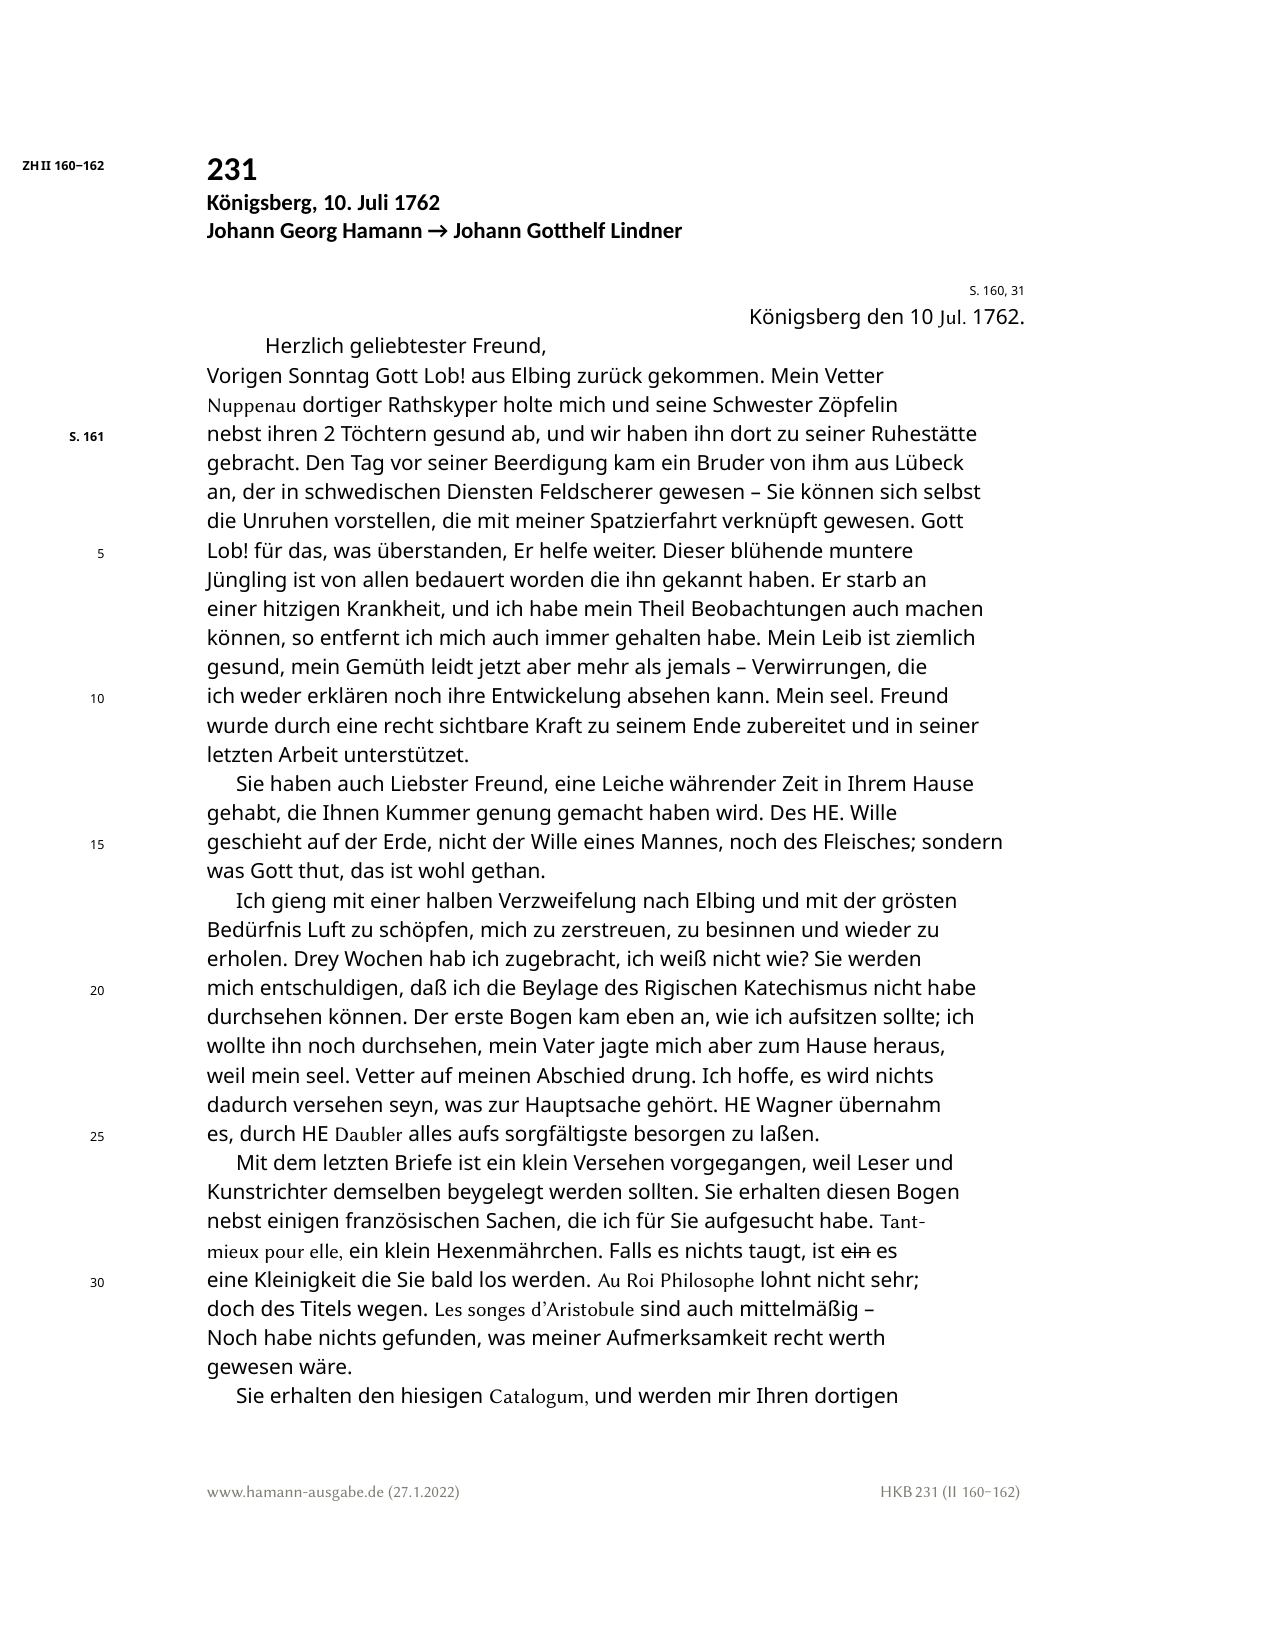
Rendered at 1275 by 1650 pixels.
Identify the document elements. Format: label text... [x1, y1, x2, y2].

text S. 160, 31 [207, 272, 1025, 301]
text Lob! für das, was überstanden, Er helfe weiter. Dieser blühende muntere [207, 535, 1025, 564]
text gewesen wäre. [207, 1351, 1025, 1381]
text was Gott thut, das ist wohl gethan. [207, 856, 1025, 885]
text geschieht auf der Erde, nicht der Wille eines Mannes, noch des Fleisches; sondern [207, 826, 1025, 856]
text ZH II 160‒162 [0, 147, 104, 206]
text 10 [0, 681, 104, 710]
text Königsberg den 10 Jul. 1762. [207, 301, 1025, 331]
text Jüngling ist von allen bedauert worden die ihn gekannt haben. Er starb an [207, 564, 1025, 593]
text Sie erhalten den hiesigen Catalogum, und werden mir Ihren dortigen [236, 1381, 1025, 1410]
text gesund, mein Gemüth leidt jetzt aber mehr als jemals – Verwirrungen, die [207, 651, 1025, 681]
text Kunstrichter demselben beygelegt werden sollten. Sie erhalten diesen Bogen [207, 1176, 1025, 1206]
text einer hitzigen Krankheit, und ich habe mein Theil Beobachtungen auch machen [207, 593, 1025, 622]
text wollte ihn noch durchsehen, mein Vater jagte mich aber zum Hause heraus, [207, 1031, 1025, 1060]
text Nuppenau dortiger Rathskyper holte mich und seine Schwester Zöpfelin [207, 389, 1025, 418]
text Noch habe nichts gefunden, was meiner Aufmerksamkeit recht werth [207, 1322, 1025, 1351]
text eine Kleinigkeit die Sie bald los werden. Au Roi Philosophe lohnt nicht sehr; [207, 1264, 1025, 1293]
text 25 [0, 1118, 104, 1147]
text S. 161 [0, 418, 104, 447]
text 30 [0, 1264, 104, 1293]
text wurde durch eine recht sichtbare Kraft zu seinem Ende zubereitet und in seiner [207, 710, 1025, 739]
text können, so entfernt ich mich auch immer gehalten habe. Mein Leib ist ziemlich [207, 622, 1025, 651]
text doch des Titels wegen. Les songes d’Aristobule sind auch mittelmäßig – [207, 1293, 1025, 1322]
text Vorigen Sonntag Gott Lob! aus Elbing zurück gekommen. Mein Vetter [207, 360, 1025, 389]
text gebracht. Den Tag vor seiner Beerdigung kam ein Bruder von ihm aus Lübeck [207, 447, 1025, 476]
text Sie haben auch Liebster Freund, eine Leiche währender Zeit in Ihrem Hause [236, 768, 1025, 797]
text gehabt, die Ihnen Kummer genung gemacht haben wird. Des HE. Wille [207, 797, 1025, 826]
text durchsehen können. Der erste Bogen kam eben an, wie ich aufsitzen sollte; ich [207, 1001, 1025, 1031]
text dadurch versehen seyn, was zur Hauptsache gehört. HE Wagner übernahm [207, 1089, 1025, 1118]
text an, der in schwedischen Diensten Feldscherer gewesen – Sie können sich selbst [207, 476, 1025, 506]
text Herzlich geliebtester Freund, [265, 331, 1025, 360]
text mieux pour elle, ein klein Hexenmährchen. Falls es nichts taugt, ist ein es [207, 1235, 1025, 1264]
text erholen. Drey Wochen hab ich zugebracht, ich weiß nicht wie? Sie werden [207, 943, 1025, 972]
text die Unruhen vorstellen, die mit meiner Spatzierfahrt verknüpft gewesen. Gott [207, 506, 1025, 535]
text ich weder erklären noch ihre Entwickelung absehen kann. Mein seel. Freund [207, 681, 1025, 710]
text 20 [0, 972, 104, 1001]
text Mit dem letzten Briefe ist ein klein Versehen vorgegangen, weil Leser und [236, 1147, 1025, 1176]
text Bedürfnis Luft zu schöpfen, mich zu zerstreuen, zu besinnen und wieder zu [207, 914, 1025, 943]
text es, durch HE Daubler alles aufs sorgfältigste besorgen zu laßen. [207, 1118, 1025, 1147]
text letzten Arbeit unterstützet. [207, 739, 1025, 768]
text mich entschuldigen, daß ich die Beylage des Rigischen Katechismus nicht habe [207, 972, 1025, 1001]
text nebst einigen französischen Sachen, die ich für Sie aufgesucht habe. Tant- [207, 1206, 1025, 1235]
text 5 [0, 535, 104, 564]
text weil mein seel. Vetter auf meinen Abschied drung. Ich hoffe, es wird nichts [207, 1060, 1025, 1089]
text 15 [0, 826, 104, 856]
text Ich gieng mit einer halben Verzweifelung nach Elbing und mit der grösten [236, 885, 1025, 914]
text nebst ihren 2 Töchtern gesund ab, und wir haben ihn dort zu seiner Ruhestätte [207, 418, 1025, 447]
